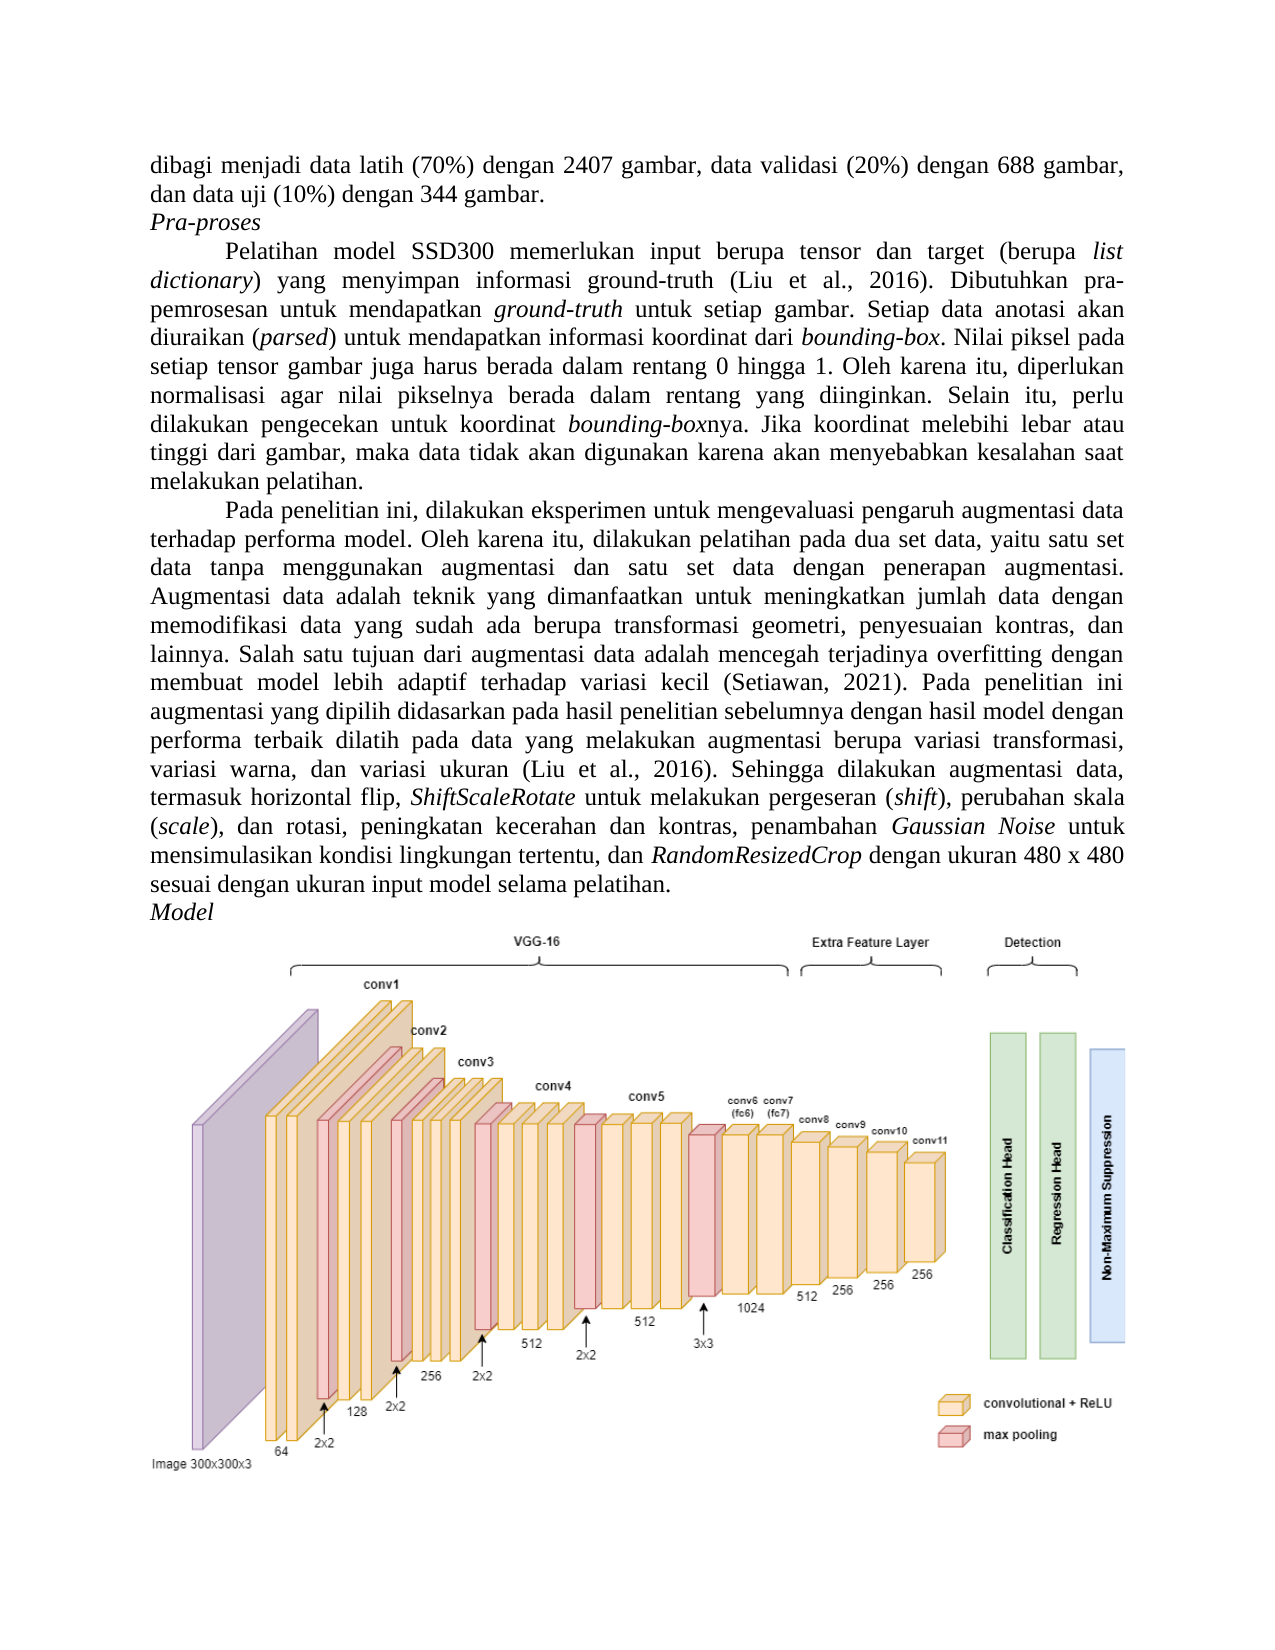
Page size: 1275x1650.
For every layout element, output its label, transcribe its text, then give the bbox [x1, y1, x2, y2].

text Model [150, 897, 1125, 926]
text Pada penelitian ini, dilakukan eksperimen untuk mengevaluasi pengaruh augmentasi data terhadap performa model. Oleh karena itu, dilakukan pelatihan pada dua set data, yaitu satu set data tanpa menggunakan augmentasi dan satu set data dengan penerapan augmentasi. Augmentasi data adalah teknik yang dimanfaatkan untuk meningkatkan jumlah data dengan memodifikasi data yang sudah ada berupa transformasi geometri, penyesuaian kontras, dan lainnya. Salah satu tujuan dari augmentasi data adalah mencegah terjadinya overfitting dengan membuat model lebih adaptif terhadap variasi kecil (Setiawan, 2021). Pada penelitian ini augmentasi yang dipilih didasarkan pada hasil penelitian sebelumnya dengan hasil model dengan performa terbaik dilatih pada data yang melakukan augmentasi berupa variasi transformasi, variasi warna, dan variasi ukuran (Liu et al., 2016). Sehingga dilakukan augmentasi data, termasuk horizontal flip, ShiftScaleRotate untuk melakukan pergeseran (shift), perubahan skala (scale), dan rotasi, peningkatan kecerahan dan kontras, penambahan Gaussian Noise untuk mensimulasikan kondisi lingkungan tertentu, dan RandomResizedCrop dengan ukuran 480 x 480 sesuai dengan ukuran input model selama pelatihan. [150, 495, 1125, 897]
picture [150, 926, 1125, 1481]
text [150, 150, 1125, 207]
text Pra-proses [150, 207, 1125, 236]
text Pelatihan model SSD300 memerlukan input berupa tensor dan target (berupa list dictionary) yang menyimpan informasi ground-truth (Liu et al., 2016). Dibutuhkan pra-pemrosesan untuk mendapatkan ground-truth untuk setiap gambar. Setiap data anotasi akan diuraikan (parsed) untuk mendapatkan informasi koordinat dari bounding-box. Nilai piksel pada setiap tensor gambar juga harus berada dalam rentang 0 hingga 1. Oleh karena itu, diperlukan normalisasi agar nilai pikselnya berada dalam rentang yang diinginkan. Selain itu, perlu dilakukan pengecekan untuk koordinat bounding-boxnya. Jika koordinat melebihi lebar atau tinggi dari gambar, maka data tidak akan digunakan karena akan menyebabkan kesalahan saat melakukan pelatihan. [150, 236, 1125, 495]
